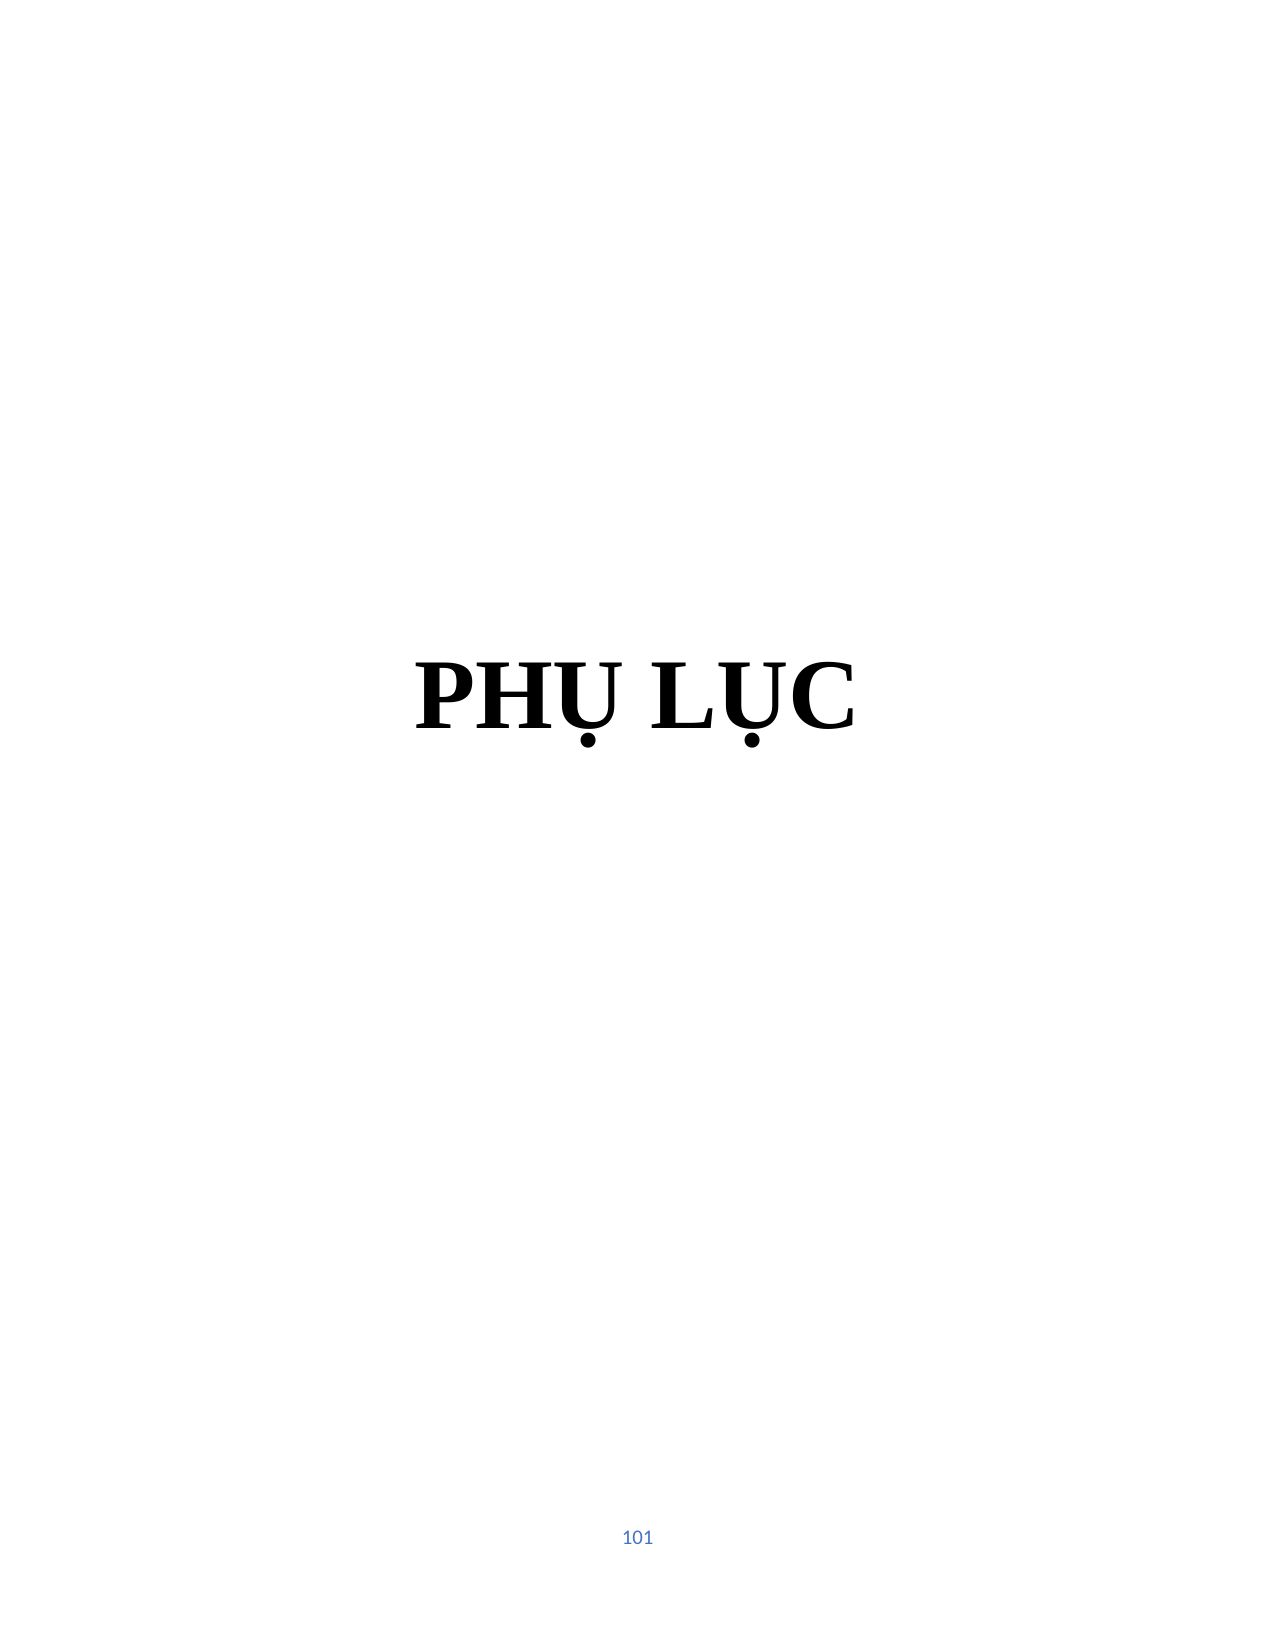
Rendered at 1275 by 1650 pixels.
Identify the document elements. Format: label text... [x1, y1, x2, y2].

subtitle PHỤ LỤC [150, 635, 1125, 750]
